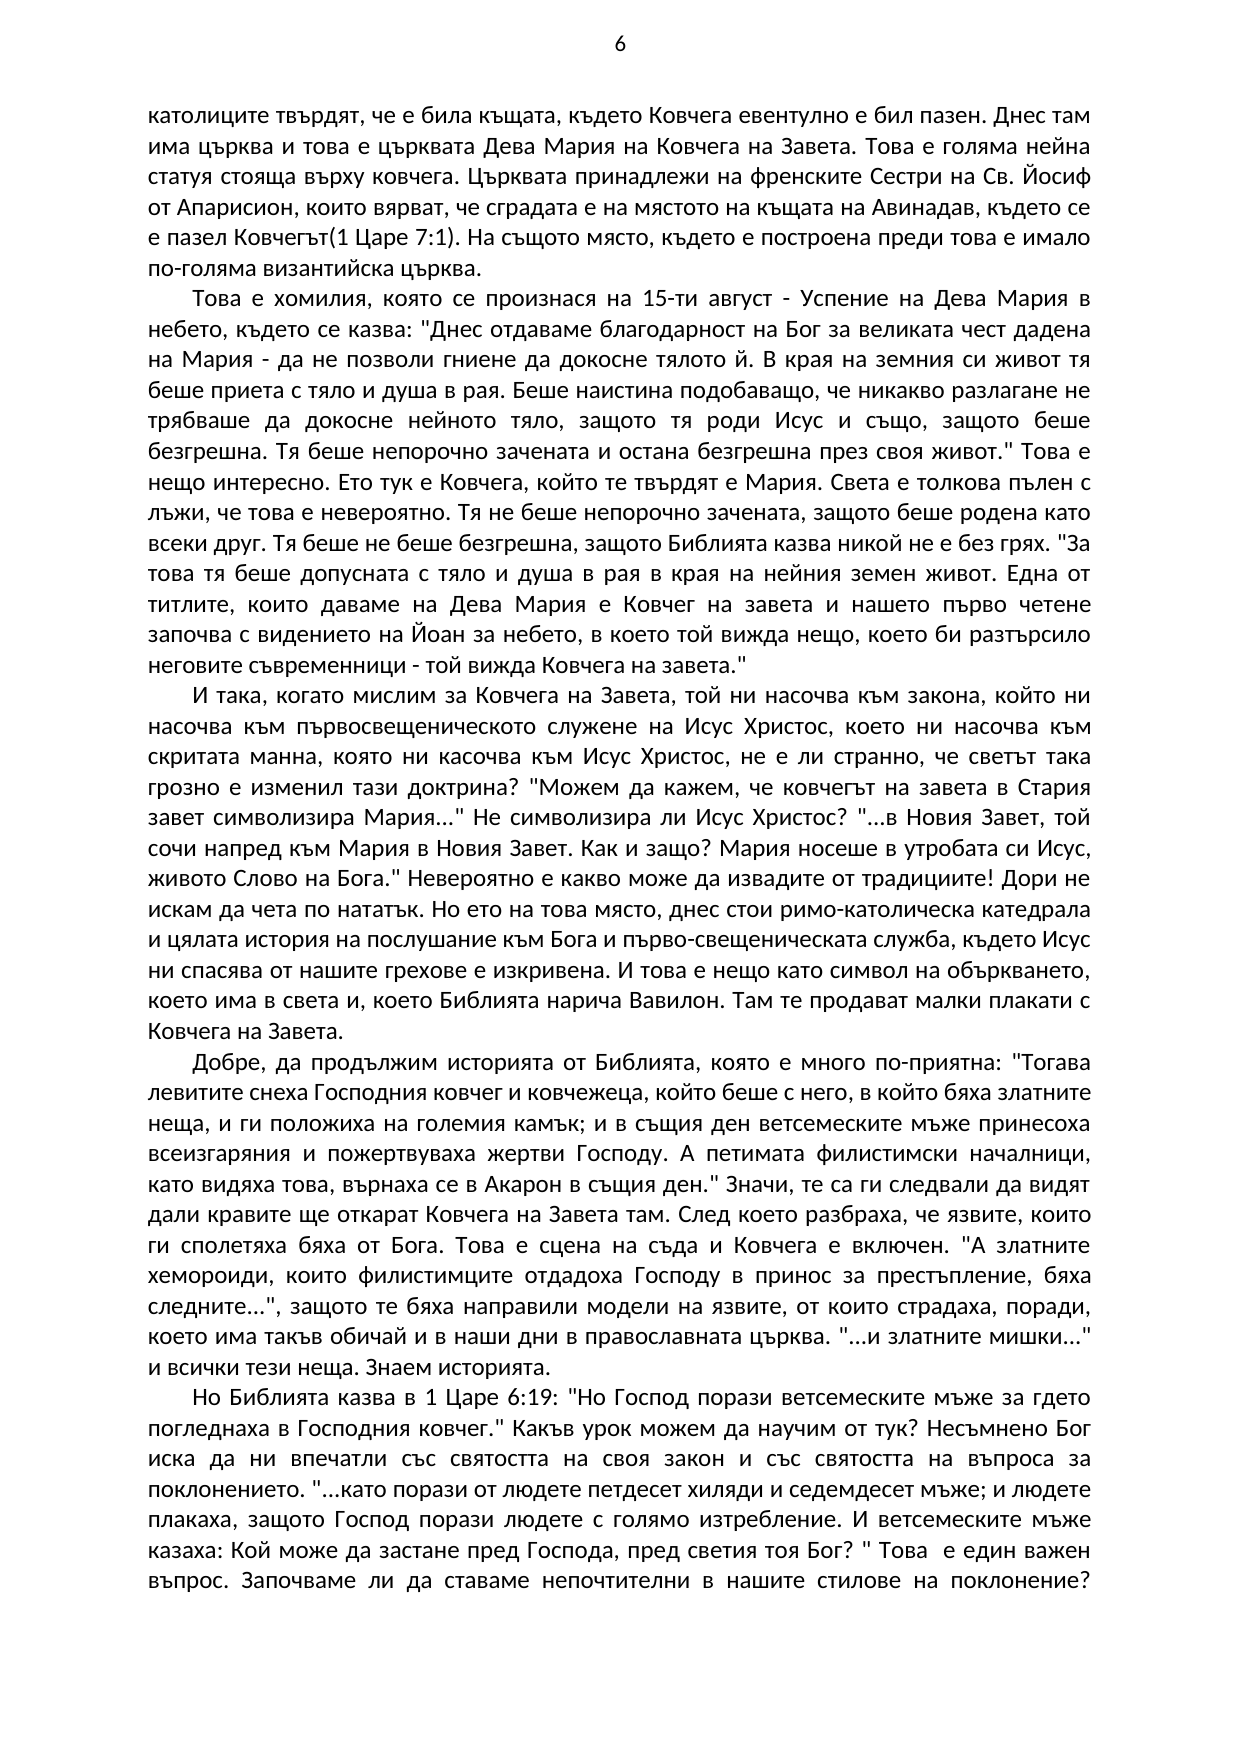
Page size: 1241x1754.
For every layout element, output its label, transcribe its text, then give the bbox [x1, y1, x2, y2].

text Това е хомилия, която се произнася на 15-ти август - Успениe на Дева Мария в небето, където се казва: "Днес отдаваме благодарност на Бог за великата чест дадена на Мария - да не позволи гниене да докосне тялото й. В края на земния си живот тя беше приета с тяло и душа в рая. Беше наистина подобаващо, че никакво разлагане не трябваше да докосне нейното тяло, защото тя роди Исус и също, защото беше безгрешна. Тя беше непорочно зачената и остана безгрешна през своя живот." Това е нещо интересно. Ето тук е Ковчега, който те твърдят е Мария. Света е толкова пълен с лъжи, че това е невероятно. Тя не беше непорочно зачената, защото беше родена като всеки друг. Тя беше не беше безгрешна, защото Библията казва никой не е без грях. "За това тя беше допусната с тяло и душа в рая в края на нейния земен живот. Една от титлите, които даваме на Дева Мария е Ковчег на завета и нашето първо четене започва с видението на Йоан за небето, в което той вижда нещо, което би разтърсило неговите съвременници - той вижда Ковчега на завета." [148, 283, 1093, 679]
text Добре, да продължим историята от Библията, която е много по-приятна: "Тогава левитите снеха Господния ковчег и ковчежеца, който беше с него, в който бяха златните неща, и ги положиха на големия камък; и в същия ден ветсемеските мъже принесоха всеизгаряния и пожертвуваха жертви Господу. А петимата филистимски началници, като видяха това, върнаха се в Акарон в същия ден." Значи, те са ги следвали да видят дали кравите ще откарат Ковчега на Завета там. След което разбраха, че язвите, които ги сполетяха бяха от Бога. Това е сцена на съда и Ковчега е включен. "А златните хемороиди, които филистимците отдадоха Господу в принос за престъпление, бяха следните...", защото те бяха направили модели на язвите, от които страдаха, поради, което има такъв обичай и в наши дни в православната църква. "...и златните мишки..." и всички тези неща. Знаем историята. [148, 1046, 1093, 1381]
text И така, когато мислим за Ковчега на Завета, той ни насочва към закона, който ни насочва към първосвещеническото служене на Исус Христос, което ни насочва към скритата манна, която ни касочва към Исус Христос, не е ли странно, че светът така грозно е изменил тази доктрина? "Можем да кажем, че ковчегът на завета в Стария завет символизира Мария..." Не символизира ли Исус Христос? "...в Новия Завет, той сочи напред към Мария в Новия Завет. Как и защо? Мария носеше в утробата си Исус, живото Слово на Бога." Невероятно е какво може да извадите от традициите! Дори не искам да чета по нататък. Но ето на това място, днес стои римо-католическа катедрала и цялата история на послушание към Бога и първо-свещеническата служба, където Исус ни спасява от нашите грехове е изкривена. И това е нещо като символ на объркването, което има в света и, което Библията нарича Вавилон. Там те продават малки плакати с Ковчега на Завета. [148, 679, 1093, 1046]
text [148, 1381, 1093, 1595]
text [148, 99, 1093, 283]
